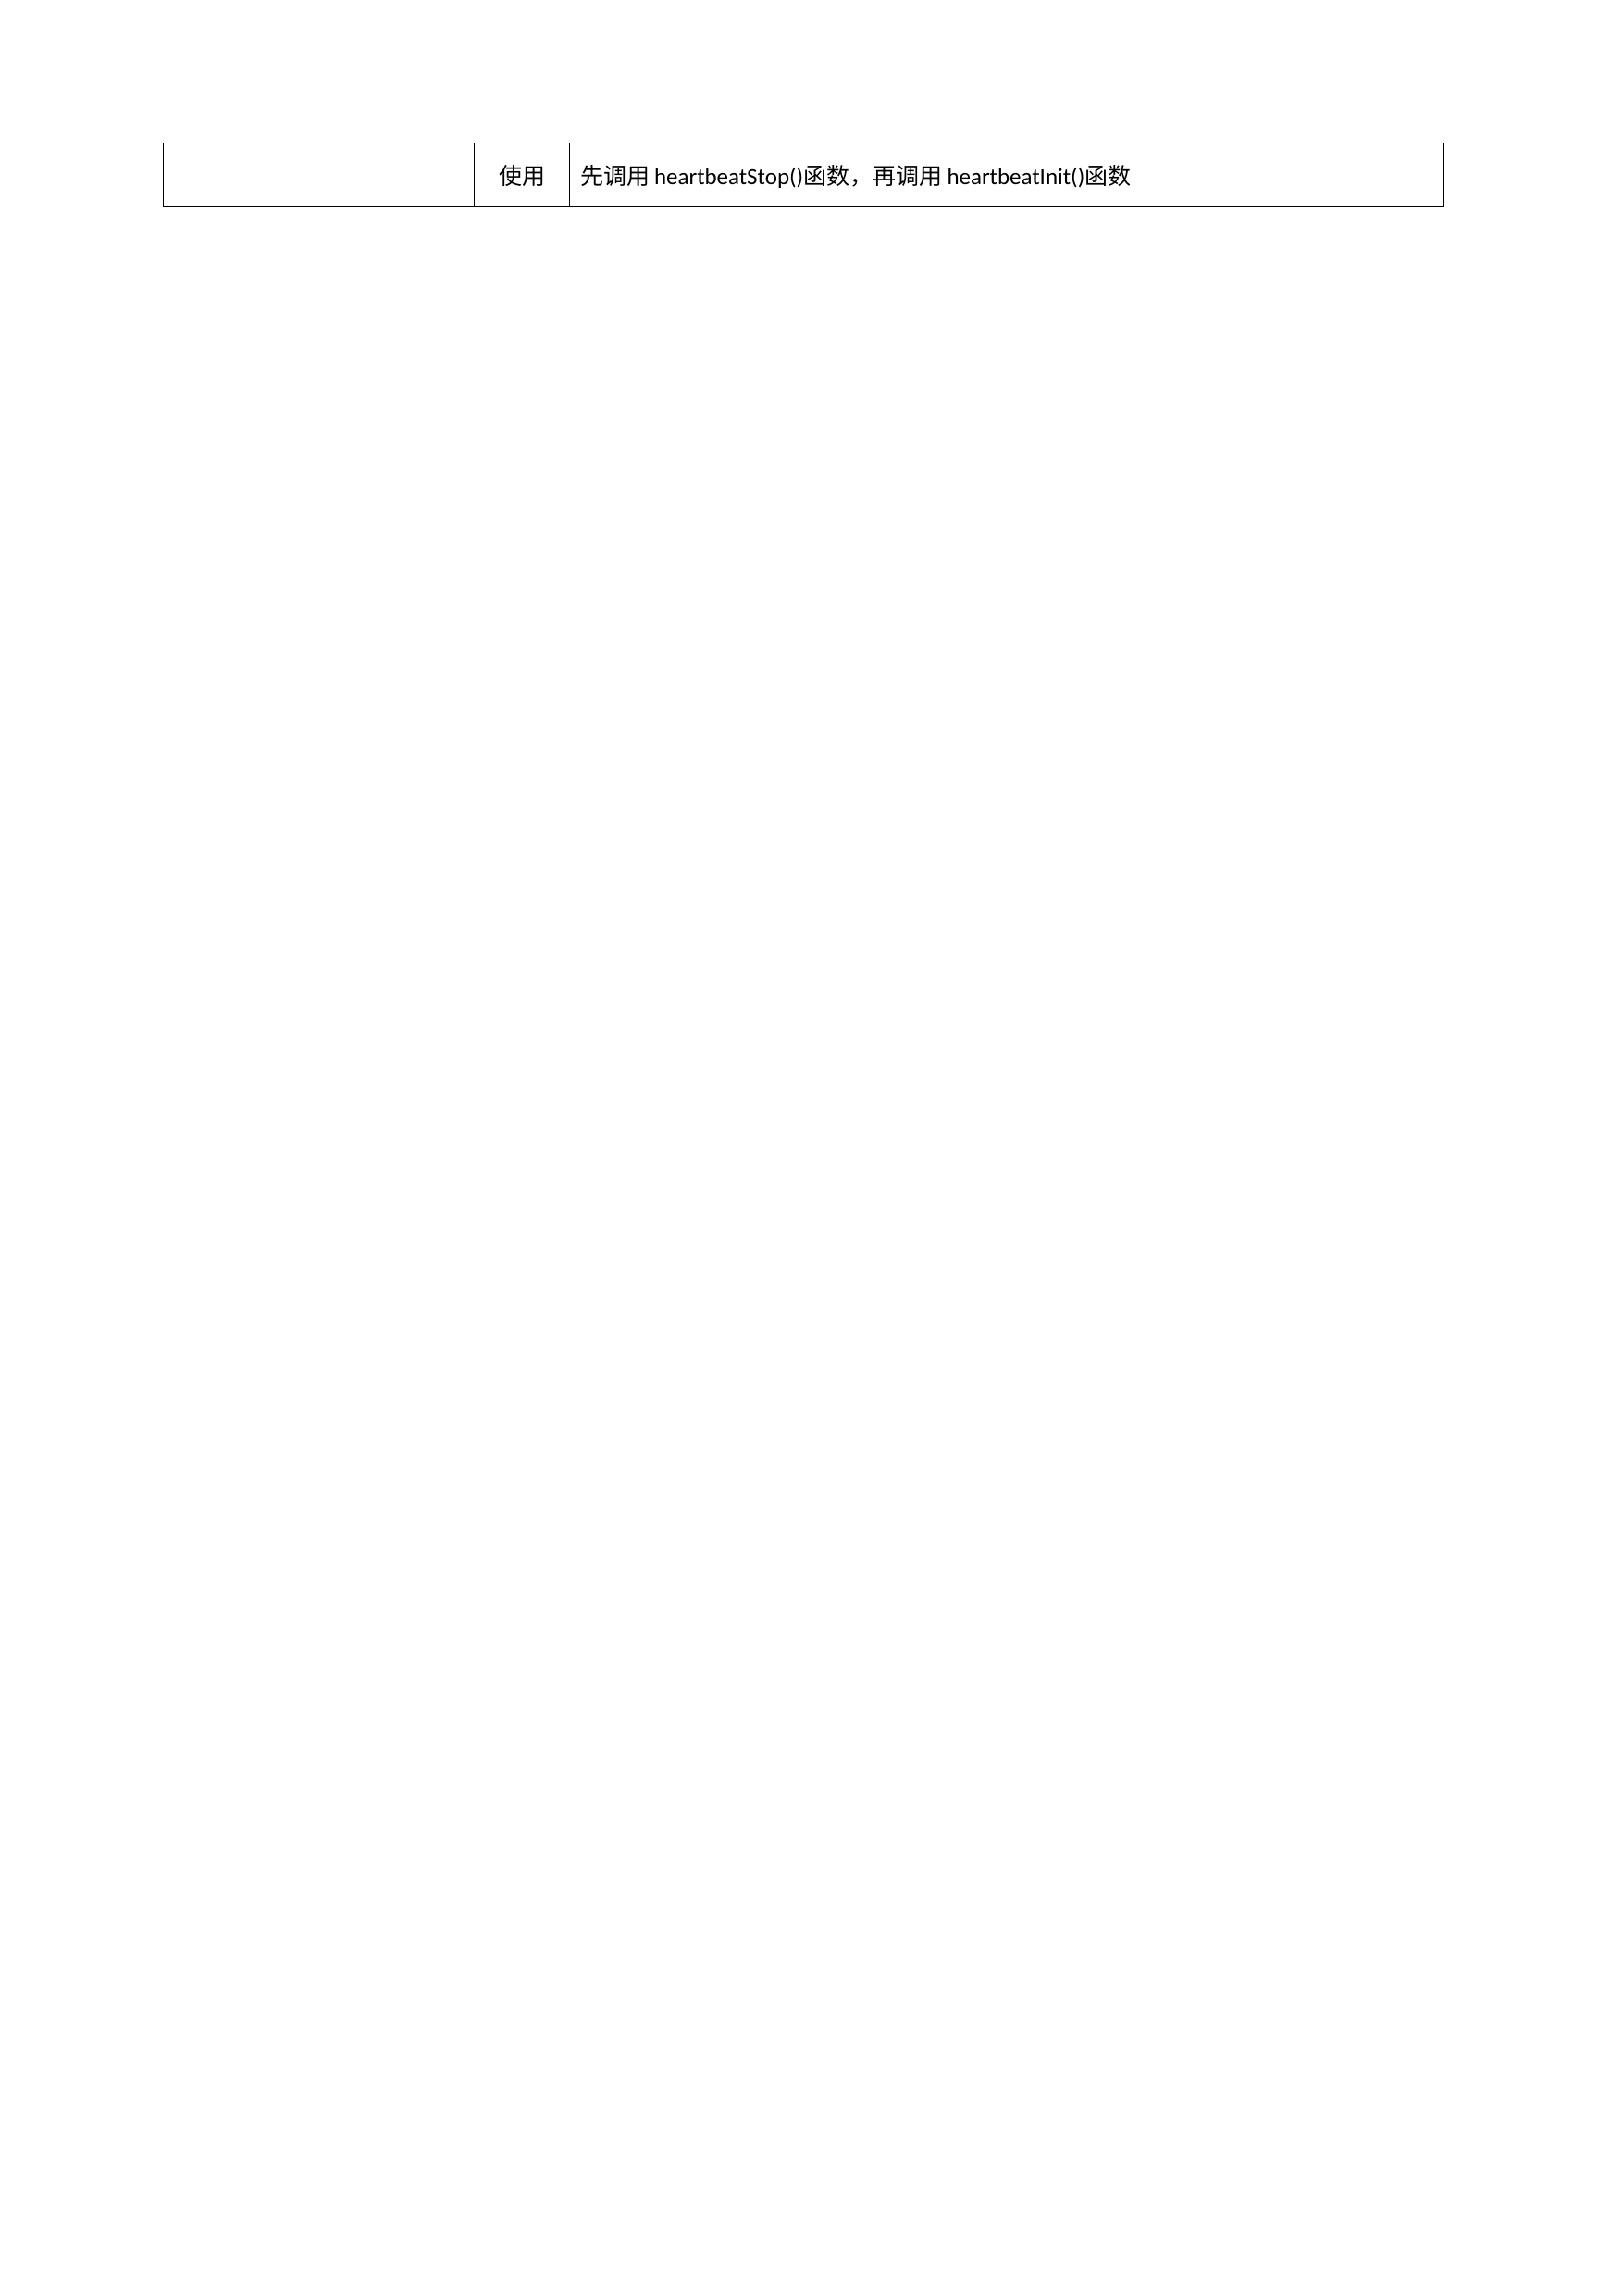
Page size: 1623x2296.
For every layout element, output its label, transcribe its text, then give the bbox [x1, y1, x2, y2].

table_cell 先调用heartbeatStop()函数，再调用heartbeatInit()函数 [570, 143, 1443, 205]
table_cell 使用 [475, 143, 569, 205]
